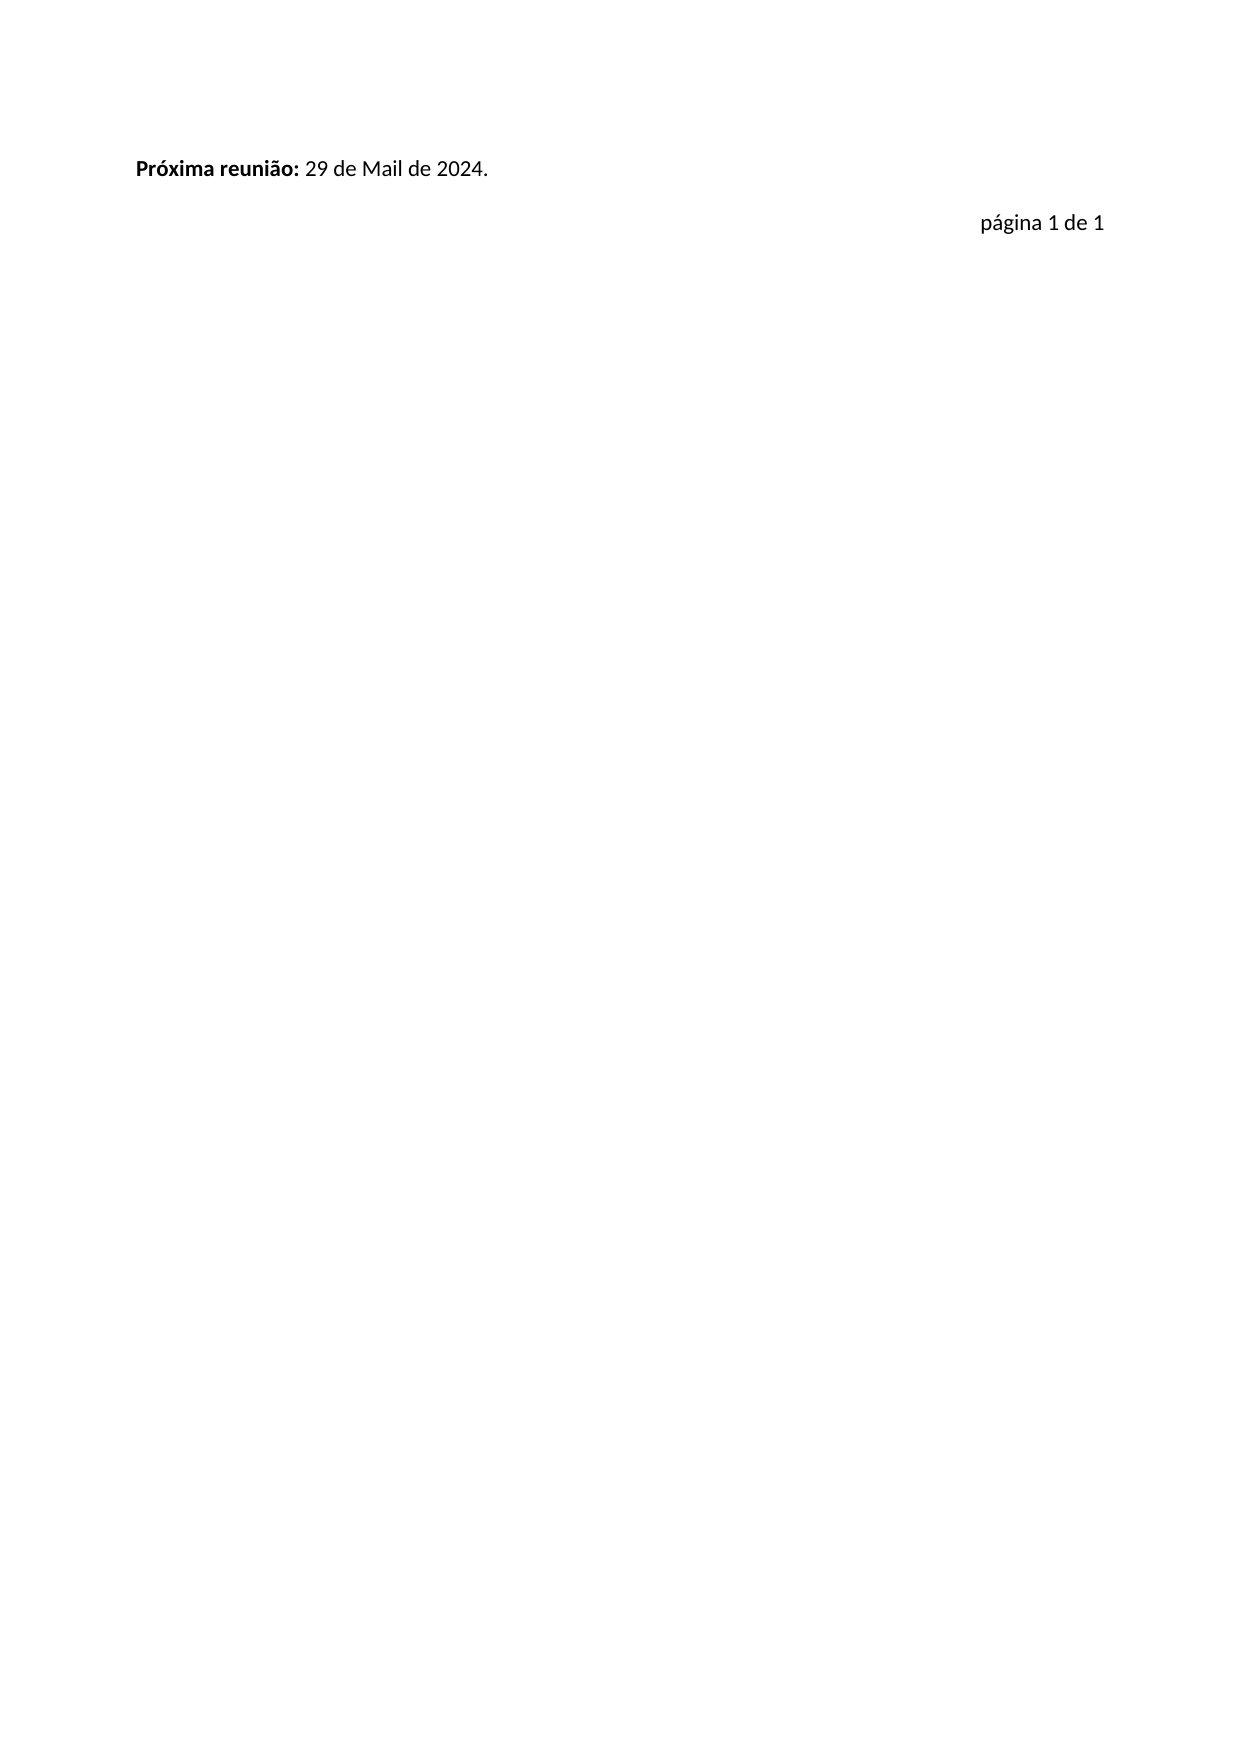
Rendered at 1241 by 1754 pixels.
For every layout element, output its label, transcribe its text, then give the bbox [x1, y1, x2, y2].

text Próxima reunião: 29 de Mail de 2024. [136, 154, 1105, 182]
text página 1 de 1 [980, 208, 1105, 236]
